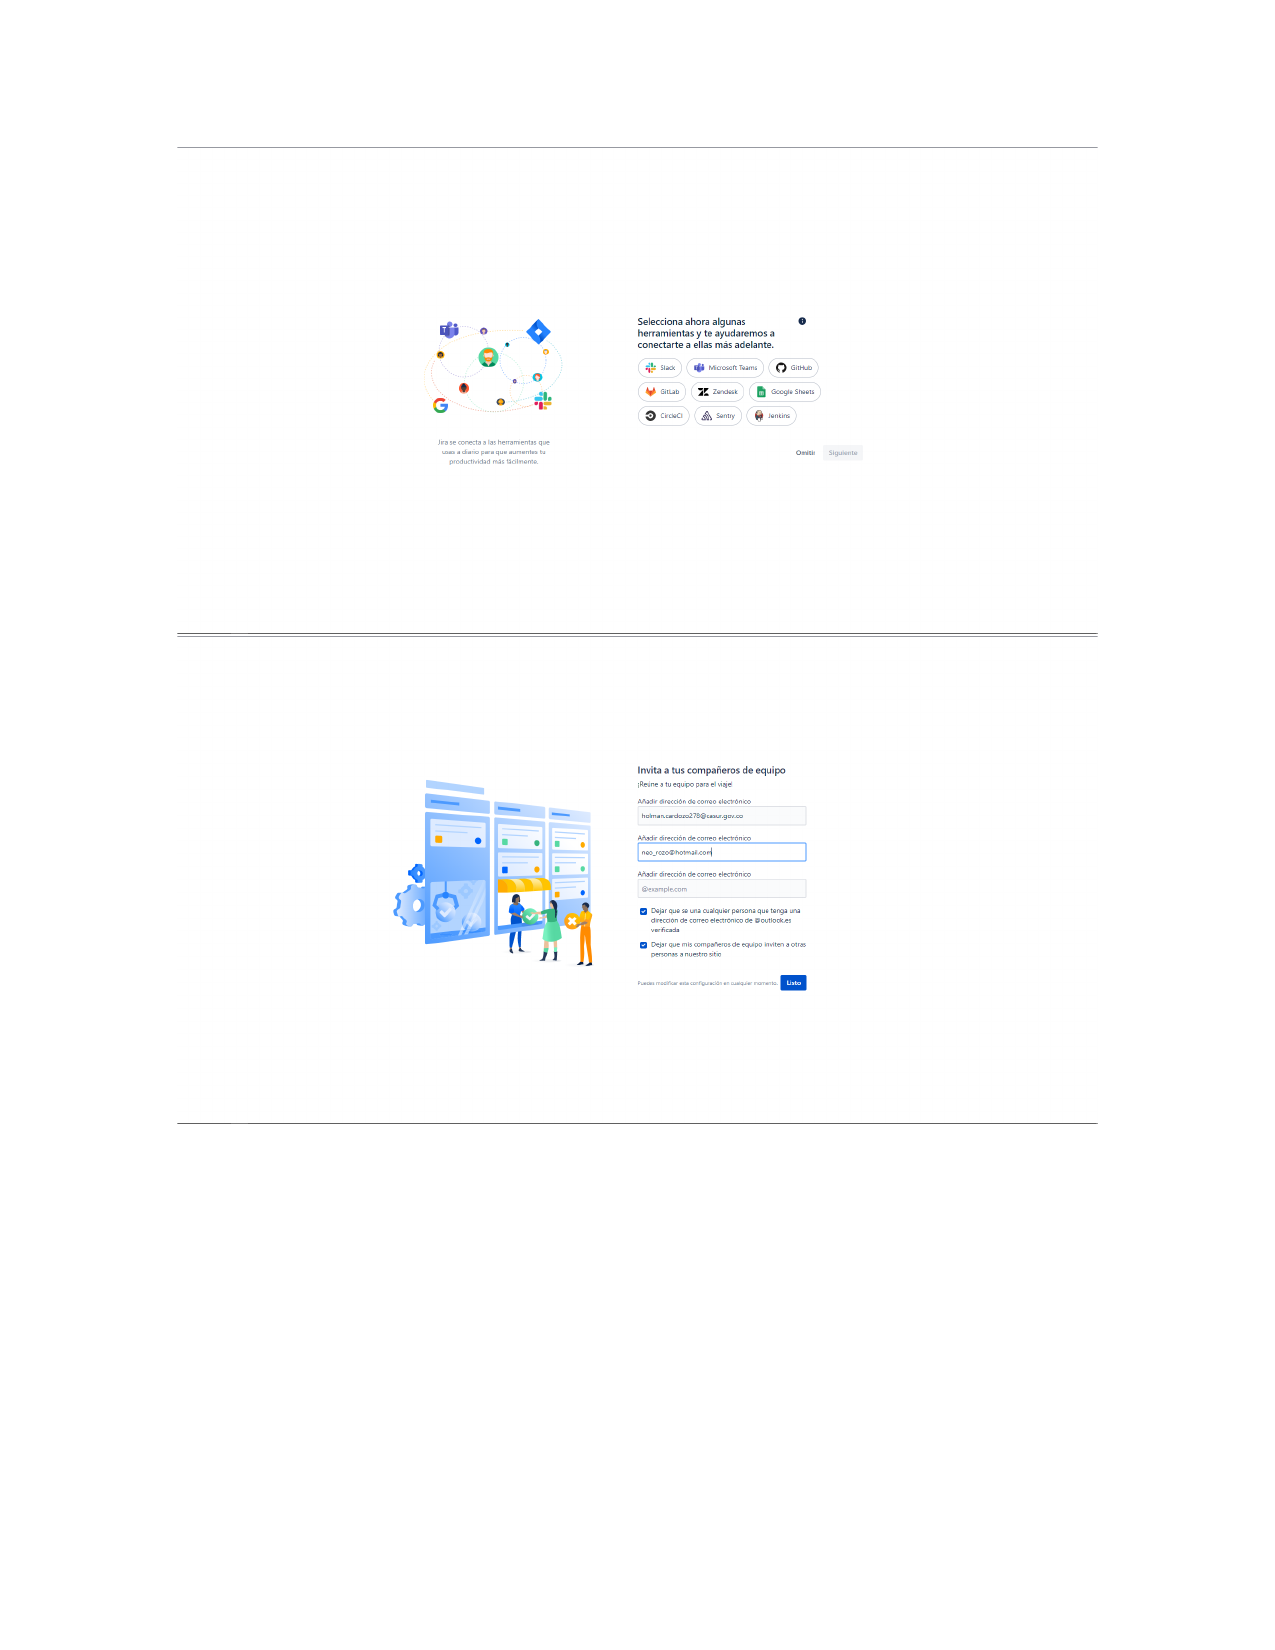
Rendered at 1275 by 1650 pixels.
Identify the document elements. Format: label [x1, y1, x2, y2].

picture [177, 636, 1098, 1124]
picture [177, 147, 1098, 634]
